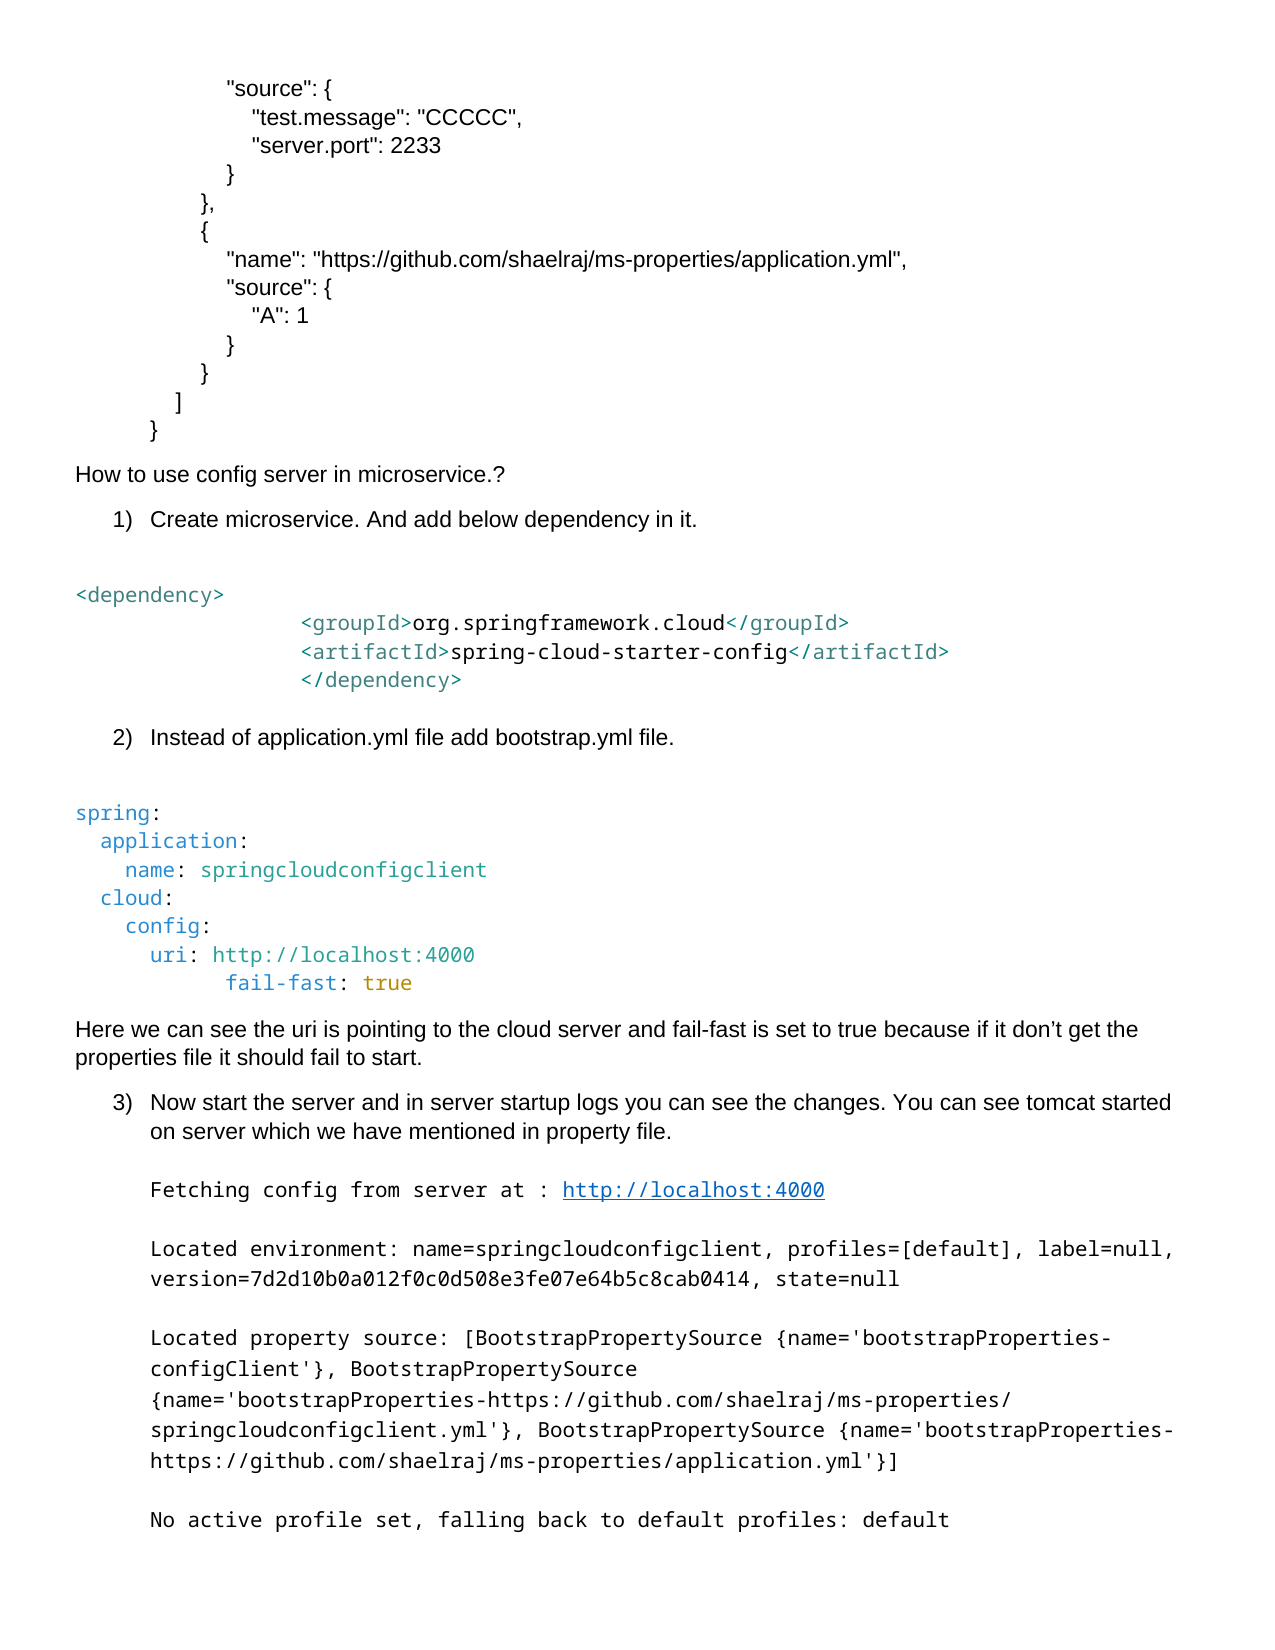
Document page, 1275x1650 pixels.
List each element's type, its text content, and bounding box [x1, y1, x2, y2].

list Now start the server and in server startup logs you can see the changes. You can see tomcat started on server which we have mentioned in property file. [112, 1089, 1200, 1144]
list } [150, 359, 1200, 386]
list } [150, 416, 1200, 443]
text Here we can see the uri is pointing to the cloud server and fail-fast is set to true because if it don’t get the properties file it should fail to start. [75, 1016, 1200, 1071]
list } [150, 331, 1200, 357]
list Located environment: name=springcloudconfigclient, profiles=[default], label=null, version=7d2d10b0a012f0c0d508e3fe07e64b5c8cab0414, state=null [150, 1234, 1200, 1293]
list }, [150, 189, 1200, 215]
text How to use config server in microservice.? [75, 461, 1200, 488]
text name: springcloudconfigclient [75, 855, 1200, 883]
list } [150, 160, 1200, 187]
list "test.message": "CCCCC", [150, 103, 1200, 130]
text spring: [75, 798, 1200, 826]
list "source": { [150, 75, 1200, 101]
list "name": "https://github.com/shaelraj/ms-properties/application.yml", [150, 246, 1200, 272]
list fail-fast: true [150, 968, 1200, 997]
text application: [75, 826, 1200, 855]
list Instead of application.yml file add bootstrap.yml file. [112, 724, 1200, 751]
list No active profile set, falling back to default profiles: default [150, 1505, 1200, 1533]
text cloud: [75, 883, 1200, 912]
list "source": { [150, 274, 1200, 300]
list Create microservice. And add below dependency in it. [112, 506, 1200, 533]
text uri: http://localhost:4000 [75, 940, 1200, 968]
list "server.port": 2233 [150, 132, 1200, 158]
text <artifactId>spring-cloud-starter-config</artifactId> [75, 637, 1200, 665]
list Fetching config from server at : http://localhost:4000 [150, 1175, 1200, 1203]
text config: [75, 912, 1200, 940]
text <dependency> [75, 580, 1200, 608]
list { [150, 217, 1200, 243]
text <groupId>org.springframework.cloud</groupId> [75, 608, 1200, 637]
list Located property source: [BootstrapPropertySource {name='bootstrapProperties-configClient'}, BootstrapPropertySource {name='bootstrapProperties-https://github.com/shaelraj/ms-properties/springcloudconfigclient.yml'}, BootstrapPropertySource {name='bootstrapProperties-https://github.com/shaelraj/ms-properties/application.yml'}] [150, 1323, 1200, 1474]
list </dependency> [150, 665, 1200, 694]
list ] [150, 388, 1200, 414]
list "A": 1 [150, 302, 1200, 329]
